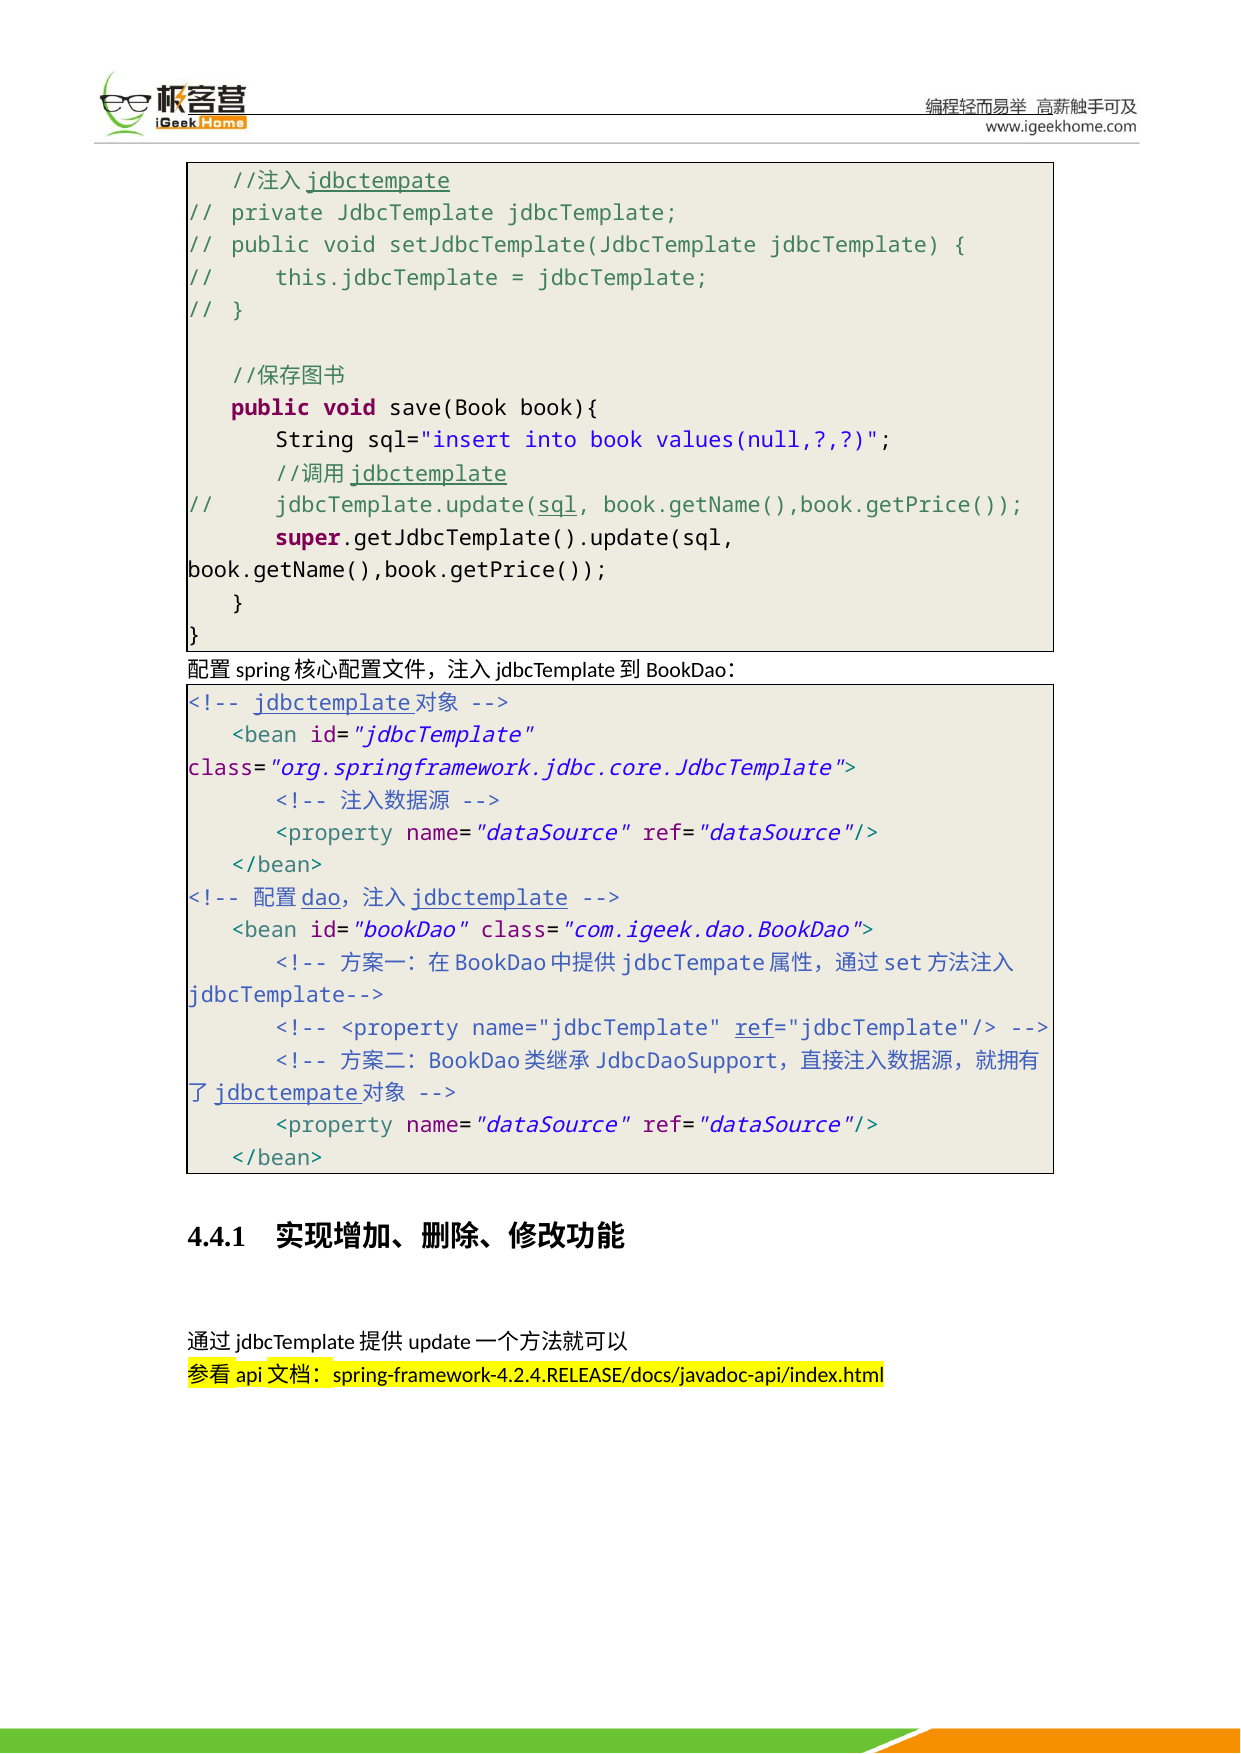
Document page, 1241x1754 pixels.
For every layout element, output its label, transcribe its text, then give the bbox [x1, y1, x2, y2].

text String sql="insert into book values(null,?,?)"; [188, 423, 1053, 456]
text } [188, 617, 1053, 651]
text <property name="dataSource" ref="dataSource"/> [188, 1108, 1053, 1139]
subtitle 实现增加、删除、修改功能 [187, 1201, 1053, 1266]
text <bean id="bookDao" class="com.igeek.dao.BookDao"> [188, 913, 1053, 945]
text <!-- 配置dao，注入jdbctemplate --> [188, 880, 1053, 913]
text //调用jdbctemplate [188, 456, 1053, 488]
text // jdbcTemplate.update(sql, book.getName(),book.getPrice()); [188, 488, 1053, 521]
text <!-- 注入数据源 --> [188, 783, 1053, 815]
text //保存图书 [188, 358, 1053, 391]
text } [188, 586, 1053, 617]
text </bean> [188, 848, 1053, 880]
text <!-- 方案一：在BookDao中提供jdbcTempate属性，通过set方法注入 jdbcTemplate--> [188, 945, 1053, 1010]
text // } [188, 293, 1053, 326]
text <bean id="jdbcTemplate" class="org.springframework.jdbc.core.JdbcTemplate"> [188, 718, 1053, 783]
text <property name="dataSource" ref="dataSource"/> [188, 815, 1053, 848]
text 参看api文档：spring-framework-4.2.4.RELEASE/docs/javadoc-api/index.html [187, 1356, 1053, 1389]
text <!-- <property name="jdbcTemplate" ref="jdbcTemplate"/> --> [188, 1010, 1053, 1043]
text <!-- 方案二：BookDao类继承JdbcDaoSupport，直接注入数据源，就拥有了jdbctempate对象 --> [188, 1043, 1053, 1108]
picture [0, 1, 1241, 151]
text //注入jdbctempate [188, 163, 1053, 196]
text super.getJdbcTemplate().update(sql, book.getName(),book.getPrice()); [188, 521, 1053, 586]
text 配置spring核心配置文件，注入jdbcTemplate到BookDao： [187, 652, 1053, 684]
text <!-- jdbctemplate对象 --> [188, 685, 1053, 718]
text </bean> [188, 1139, 1053, 1173]
picture [0, 1690, 1241, 1753]
text // public void setJdbcTemplate(JdbcTemplate jdbcTemplate) { [188, 228, 1053, 261]
text // this.jdbcTemplate = jdbcTemplate; [188, 261, 1053, 293]
text // private JdbcTemplate jdbcTemplate; [188, 196, 1053, 228]
text 通过jdbcTemplate提供 update一个方法就可以 [187, 1324, 1053, 1356]
text public void save(Book book){ [188, 391, 1053, 423]
